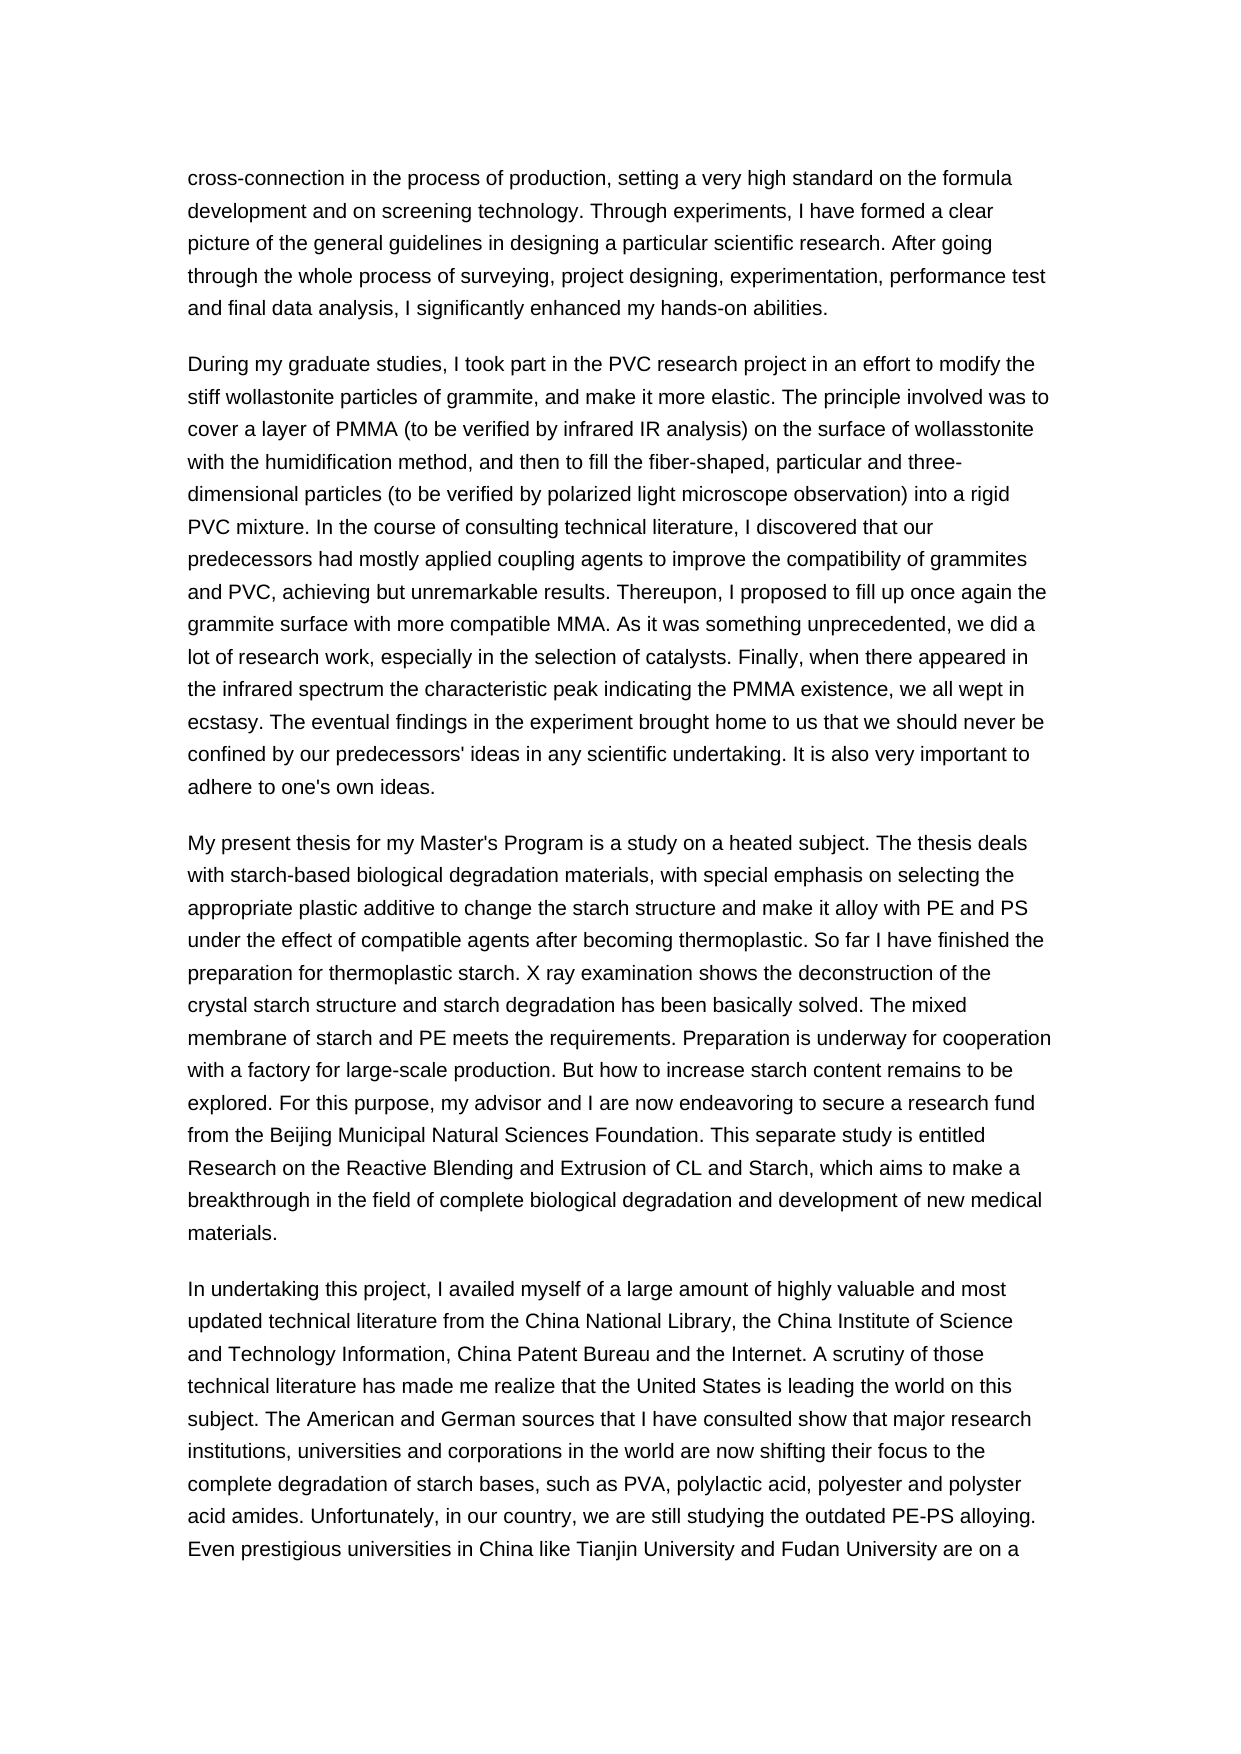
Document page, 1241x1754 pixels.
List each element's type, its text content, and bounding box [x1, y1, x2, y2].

text During my graduate studies, I took part in the PVC research project in an effort to modify the stiff wollastonite particles of grammite, and make it more elastic. The principle involved was to cover a layer of PMMA (to be verified by infrared IR analysis) on the surface of wollasstonite with the humidification method, and then to fill the fiber-shaped, particular and three-dimensional particles (to be verified by polarized light microscope observation) into a rigid PVC mixture. In the course of consulting technical literature, I discovered that our predecessors had mostly applied coupling agents to improve the compatibility of grammites and PVC, achieving but unremarkable results. Thereupon, I proposed to fill up once again the grammite surface with more compatible MMA. As it was something unprecedented, we did a lot of research work, especially in the selection of catalysts. Finally, when there appeared in the infrared spectrum the characteristic peak indicating the PMMA existence, we all wept in ecstasy. The eventual findings in the experiment brought home to us that we should never be confined by our predecessors' ideas in any scientific undertaking. It is also very important to adhere to one's own ideas. [187, 348, 1053, 803]
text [187, 162, 1053, 324]
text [187, 1272, 1053, 1565]
text My present thesis for my Master's Program is a study on a heated subject. The thesis deals with starch-based biological degradation materials, with special emphasis on selecting the appropriate plastic additive to change the starch structure and make it alloy with PE and PS under the effect of compatible agents after becoming thermoplastic. So far I have finished the preparation for thermoplastic starch. X ray examination shows the deconstruction of the crystal starch structure and starch degradation has been basically solved. The mixed membrane of starch and PE meets the requirements. Preparation is underway for cooperation with a factory for large-scale production. But how to increase starch content remains to be explored. For this purpose, my advisor and I are now endeavoring to secure a research fund from the Beijing Municipal Natural Sciences Foundation. This separate study is entitled Research on the Reactive Blending and Extrusion of CL and Starch, which aims to make a breakthrough in the field of complete biological degradation and development of new medical materials. [187, 826, 1053, 1249]
